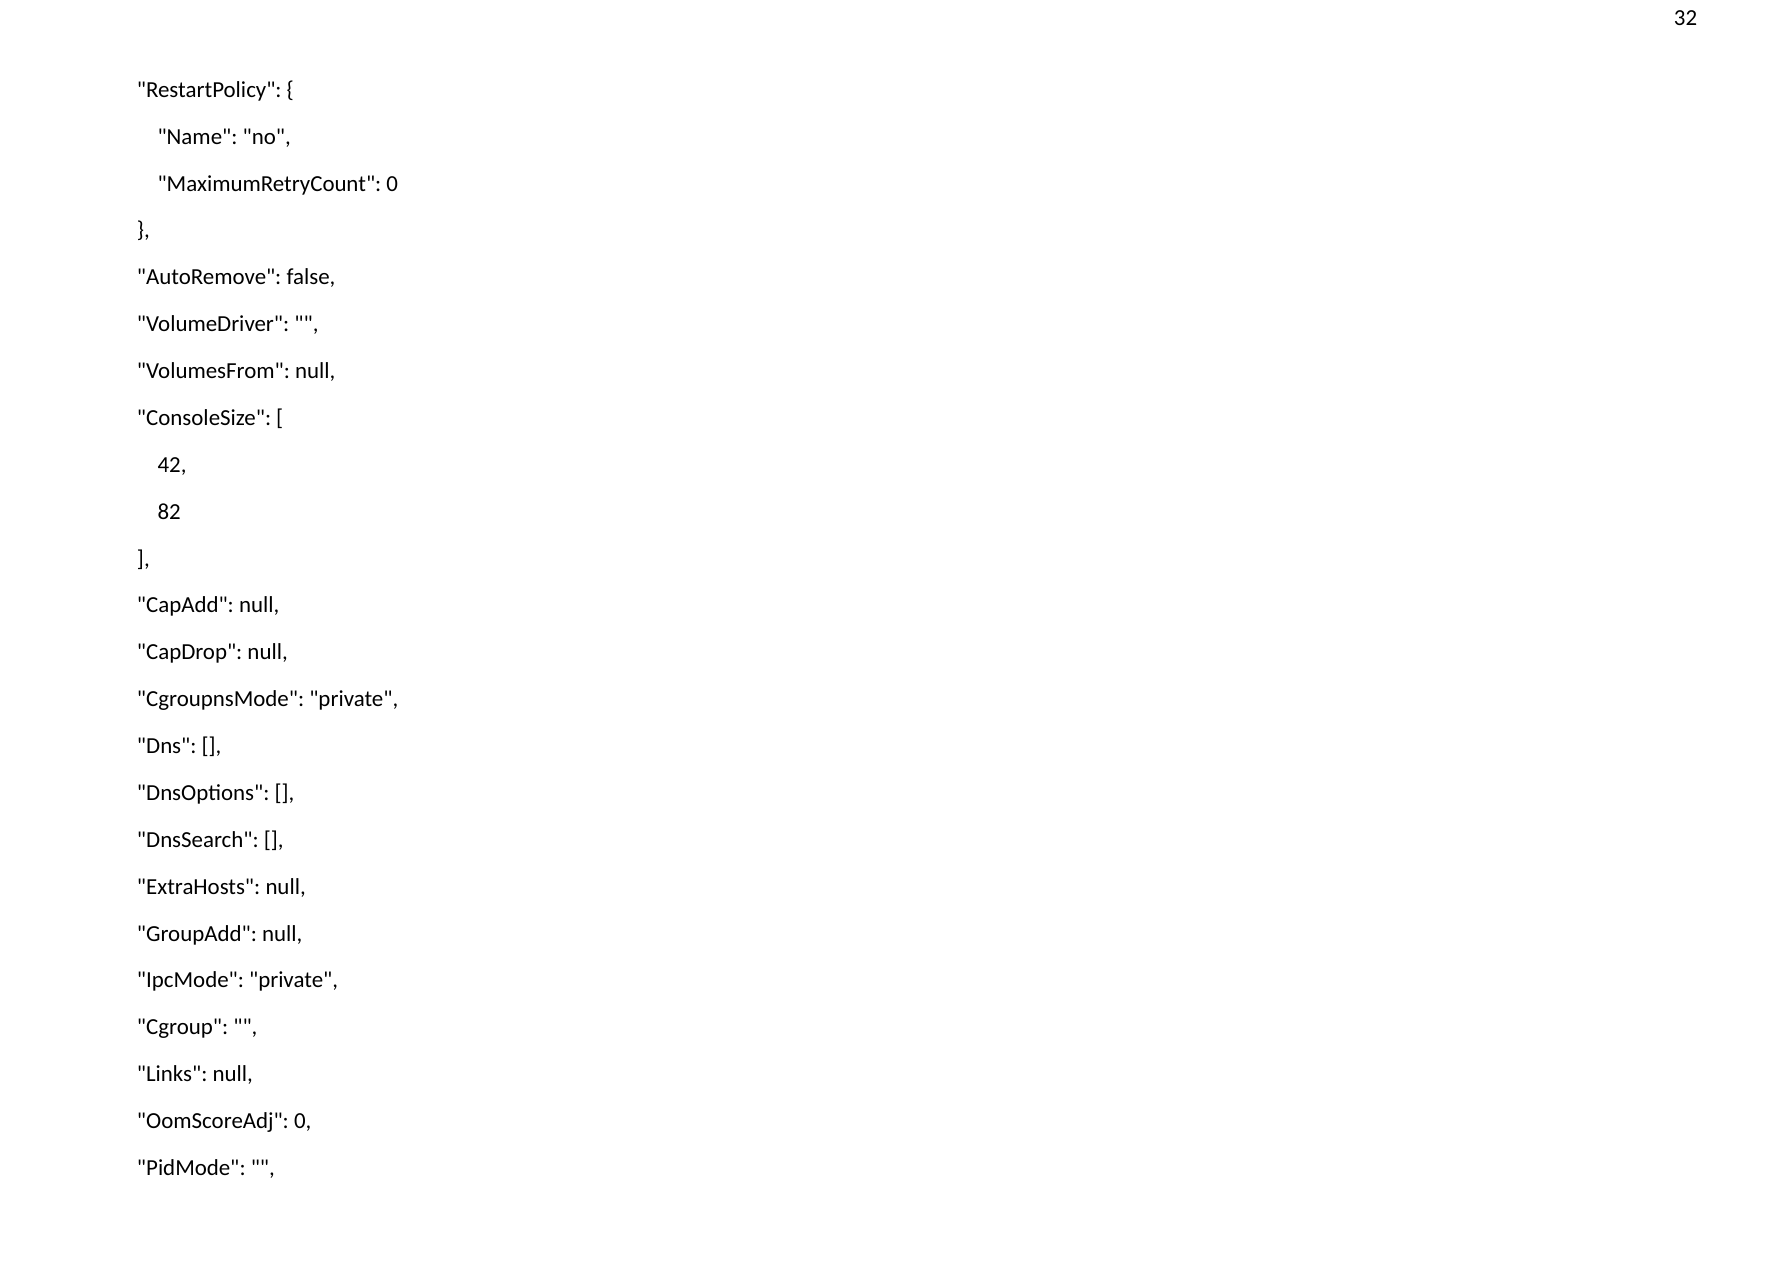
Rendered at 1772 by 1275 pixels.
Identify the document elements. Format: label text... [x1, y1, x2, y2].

text "Name": "no", [75, 122, 1697, 150]
text "ExtraHosts": null, [75, 872, 1697, 900]
text "MaximumRetryCount": 0 [75, 169, 1697, 197]
text "DnsOptions": [], [75, 778, 1697, 806]
text "IpcMode": "private", [75, 966, 1697, 994]
text "DnsSearch": [], [75, 825, 1697, 853]
text "Links": null, [75, 1059, 1697, 1087]
text 82 [75, 497, 1697, 525]
text "CapDrop": null, [75, 637, 1697, 666]
text "CapAdd": null, [75, 591, 1697, 619]
text "PidMode": "", [75, 1153, 1697, 1181]
text "AutoRemove": false, [75, 262, 1697, 291]
text "ConsoleSize": [ [75, 403, 1697, 431]
text "VolumesFrom": null, [75, 356, 1697, 384]
text 42, [75, 450, 1697, 478]
text "Cgroup": "", [75, 1012, 1697, 1041]
text "RestartPolicy": { [75, 75, 1697, 103]
text "GroupAdd": null, [75, 919, 1697, 947]
text "OomScoreAdj": 0, [75, 1106, 1697, 1134]
text ], [75, 544, 1697, 572]
text "CgroupnsMode": "private", [75, 684, 1697, 712]
text "Dns": [], [75, 731, 1697, 759]
text "VolumeDriver": "", [75, 309, 1697, 337]
text }, [75, 216, 1697, 244]
